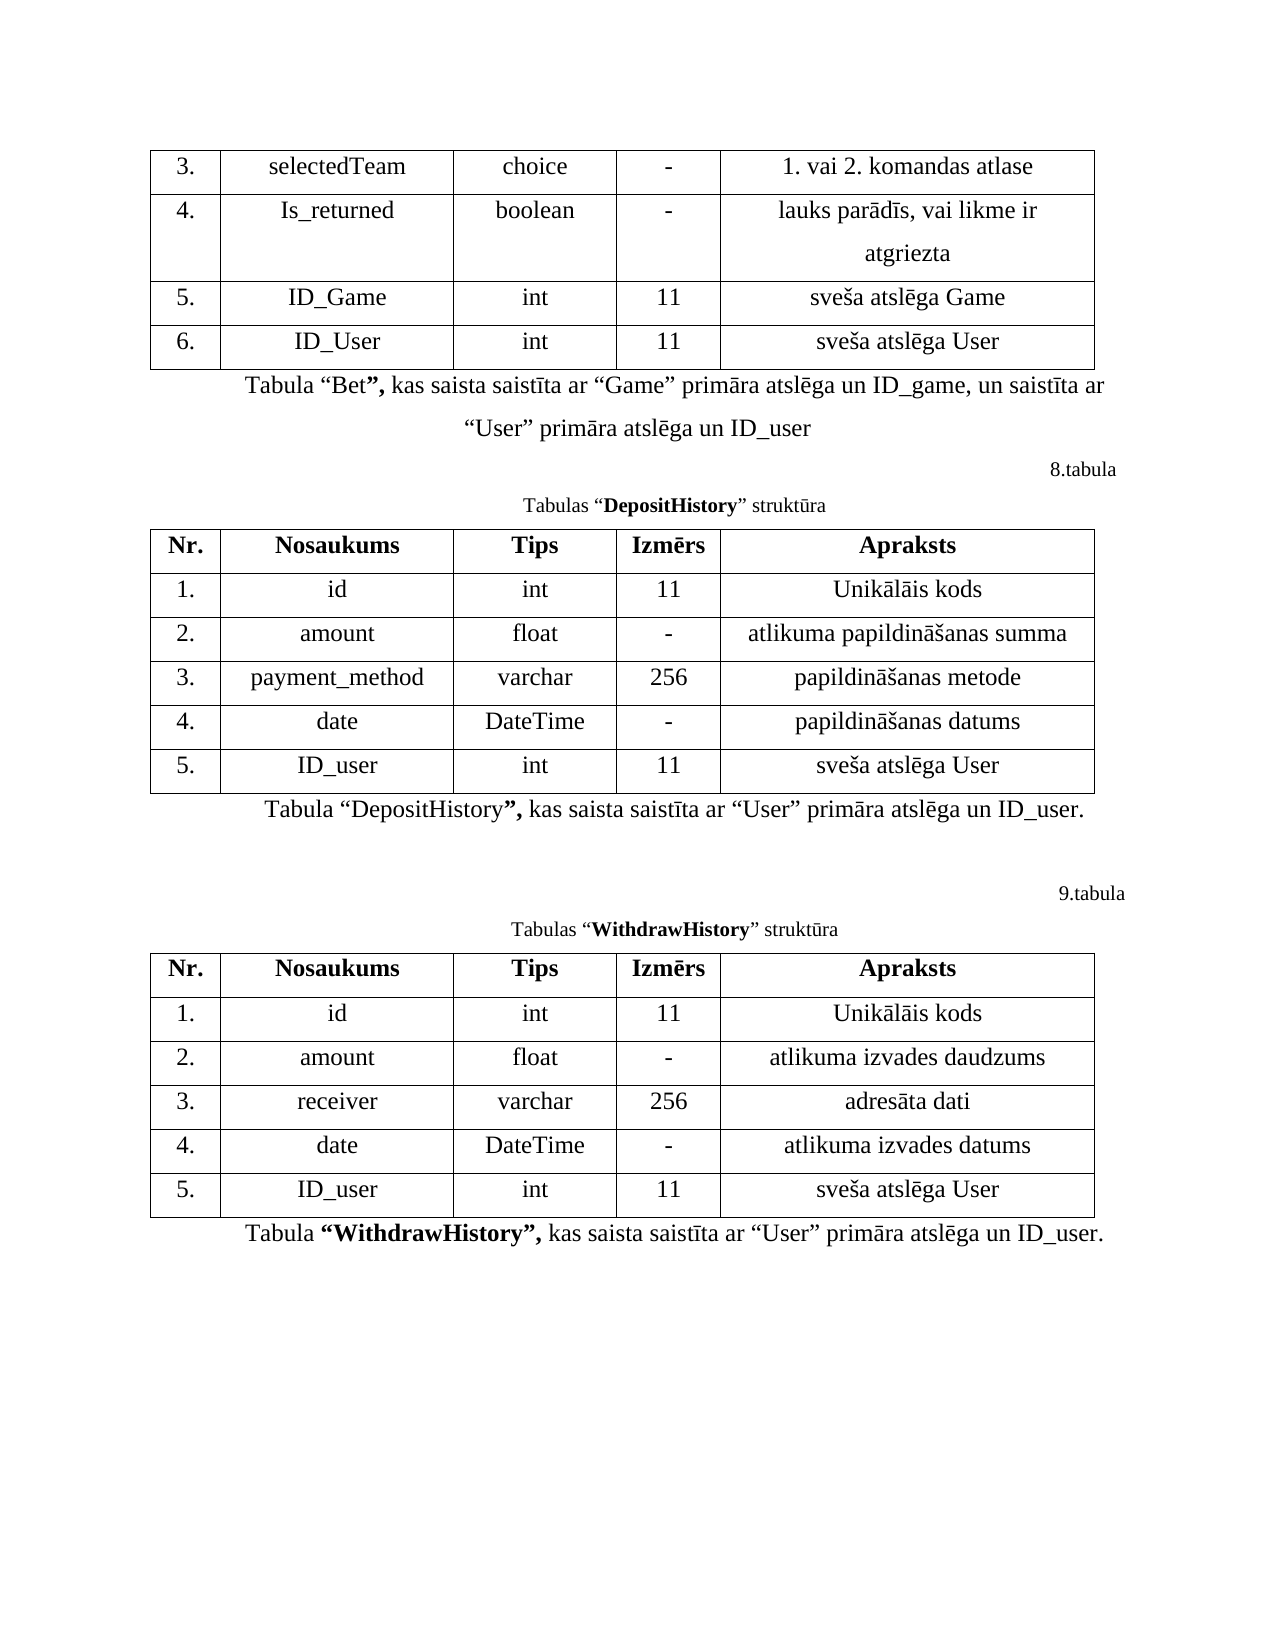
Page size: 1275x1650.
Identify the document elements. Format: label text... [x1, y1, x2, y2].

text 8.tabula [975, 457, 1125, 481]
text Tabulas “DepositHistory” struktūra [150, 493, 1125, 517]
table_cell 3. [151, 662, 220, 705]
table_cell int [454, 750, 616, 793]
table_cell 5. [151, 750, 220, 793]
table_cell int [454, 998, 616, 1041]
table_cell 11 [617, 998, 720, 1041]
table_cell date [221, 1130, 453, 1173]
table_header Nosaukums [221, 954, 453, 997]
table_cell 256 [617, 662, 720, 705]
table_cell Unikālāis kods [721, 574, 1094, 617]
table_header Tips [454, 530, 616, 573]
table_header Apraksts [721, 954, 1094, 997]
table_cell Is_returned [221, 195, 453, 281]
table_cell amount [221, 1042, 453, 1085]
table_cell ID_Game [221, 282, 453, 325]
table_cell selectedTeam [221, 151, 453, 194]
table_cell boolean [454, 195, 616, 281]
table_cell Unikālāis kods [721, 998, 1094, 1041]
table_cell 5. [151, 282, 220, 325]
table_cell id [221, 998, 453, 1041]
table_cell float [454, 1042, 616, 1085]
table_cell DateTime [454, 1130, 616, 1173]
table_cell 11 [617, 750, 720, 793]
table_cell 11 [617, 326, 720, 369]
table_cell varchar [454, 662, 616, 705]
table_cell - [617, 618, 720, 661]
table_cell receiver [221, 1086, 453, 1129]
table_cell 3. [151, 1086, 220, 1129]
table_header Izmērs [617, 954, 720, 997]
table_cell sveša atslēga User [721, 750, 1094, 793]
table_cell 2. [151, 1042, 220, 1085]
table_cell 3. [151, 151, 220, 194]
table_cell DateTime [454, 706, 616, 749]
text Tabula “WithdrawHistory”, kas saista saistīta ar “User” primāra atslēga un ID_user. [150, 1218, 1125, 1247]
table_cell id [221, 574, 453, 617]
table_cell amount [221, 618, 453, 661]
table_cell adresāta dati [721, 1086, 1094, 1129]
table_cell choice [454, 151, 616, 194]
table_cell int [454, 282, 616, 325]
table_cell - [617, 1130, 720, 1173]
table_cell - [617, 195, 720, 281]
table_cell date [221, 706, 453, 749]
table_cell 4. [151, 706, 220, 749]
table_cell papildināšanas metode [721, 662, 1094, 705]
table_cell - [617, 706, 720, 749]
table_cell sveša atslēga Game [721, 282, 1094, 325]
table_header Nr. [151, 954, 220, 997]
table_cell atlikuma izvades daudzums [721, 1042, 1094, 1085]
table_cell 1. [151, 574, 220, 617]
table_cell 4. [151, 195, 220, 281]
table_cell float [454, 618, 616, 661]
table_cell 1. vai 2. komandas atlase [721, 151, 1094, 194]
table_cell 6. [151, 326, 220, 369]
table_cell 11 [617, 574, 720, 617]
table_cell int [454, 1174, 616, 1217]
table_cell 256 [617, 1086, 720, 1129]
table_cell 2. [151, 618, 220, 661]
table_cell 11 [617, 282, 720, 325]
table_header Izmērs [617, 530, 720, 573]
table_cell payment_method [221, 662, 453, 705]
text Tabula “Bet”, kas saista saistīta ar “Game” primāra atslēga un ID_game, un saistīta ar “User” primāra atslēga un ID_user [150, 370, 1125, 442]
table_header Nr. [151, 530, 220, 573]
table_cell int [454, 326, 616, 369]
table_cell lauks parādīs, vai likme ir atgriezta [721, 195, 1094, 281]
table_cell ID_User [221, 326, 453, 369]
table_cell - [617, 1042, 720, 1085]
table_cell 4. [151, 1130, 220, 1173]
table_cell 1. [151, 998, 220, 1041]
table_cell 5. [151, 1174, 220, 1217]
table_header Nosaukums [221, 530, 453, 573]
table_header Apraksts [721, 530, 1094, 573]
table_cell atlikuma papildināšanas summa [721, 618, 1094, 661]
text Tabula “DepositHistory”, kas saista saistīta ar “User” primāra atslēga un ID_user. [150, 794, 1125, 823]
table_cell ID_user [221, 1174, 453, 1217]
table_cell varchar [454, 1086, 616, 1129]
table_cell ID_user [221, 750, 453, 793]
table_cell sveša atslēga User [721, 1174, 1094, 1217]
table_header Tips [454, 954, 616, 997]
text 9.tabula [150, 880, 1125, 904]
table_cell sveša atslēga User [721, 326, 1094, 369]
table_cell int [454, 574, 616, 617]
text Tabulas “WithdrawHistory” struktūra [150, 916, 1125, 941]
table_cell 11 [617, 1174, 720, 1217]
table_cell papildināšanas datums [721, 706, 1094, 749]
table_cell - [617, 151, 720, 194]
table_cell atlikuma izvades datums [721, 1130, 1094, 1173]
